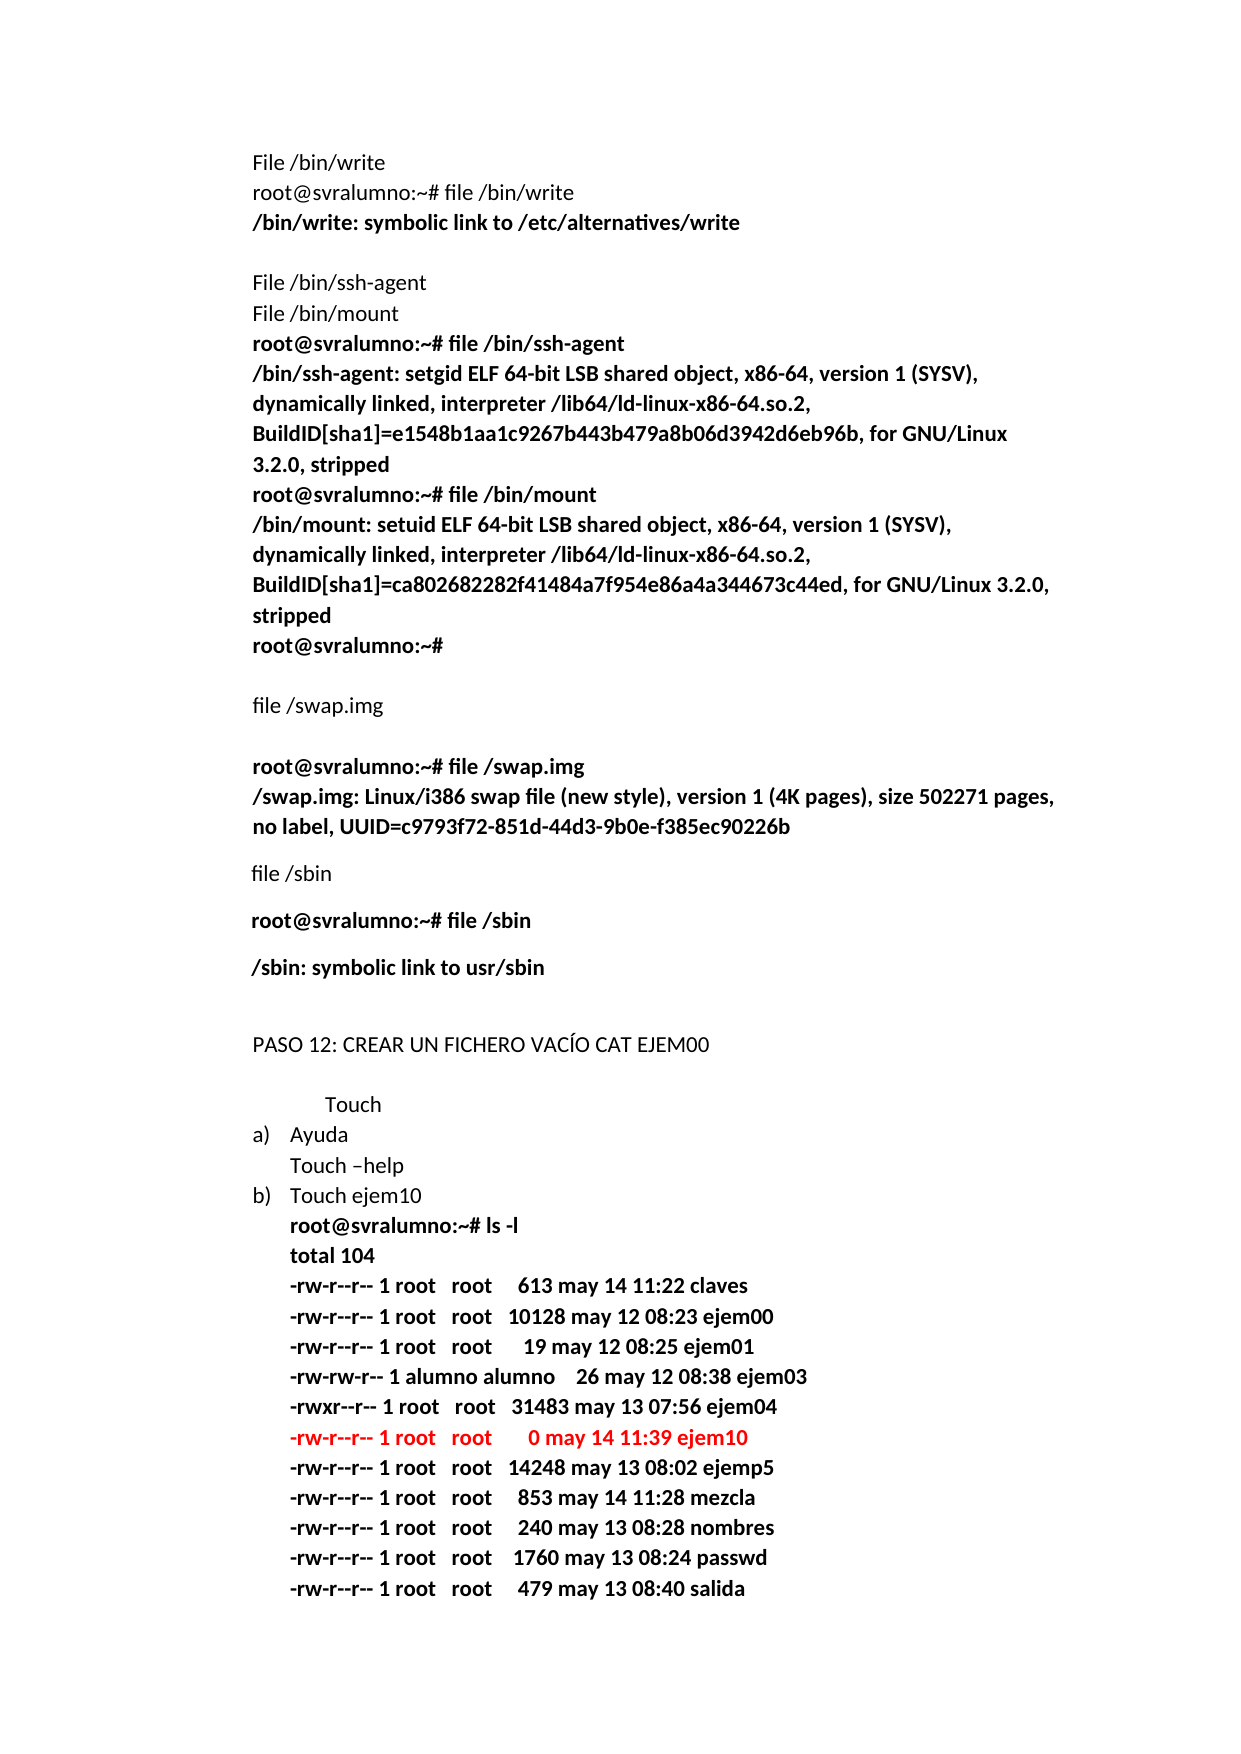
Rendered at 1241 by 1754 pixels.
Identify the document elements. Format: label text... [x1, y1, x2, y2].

list Touch [252, 1090, 1063, 1118]
list root@svralumno:~# ls -l [290, 1211, 1063, 1239]
text file /sbin [177, 859, 1063, 887]
list /bin/write: symbolic link to /etc/alternatives/write [252, 208, 1063, 236]
list /bin/ssh-agent: setgid ELF 64-bit LSB shared object, x86-64, version 1 (SYSV), dynamically linked, interpreter /lib64/ld-linux-x86-64.so.2, BuildID[sha1]=e1548b1aa1c9267b443b479a8b06d3942d6eb96b, for GNU/Linux 3.2.0, stripped [252, 359, 1063, 478]
list -rw-r--r-- 1 root root 0 may 14 11:39 ejem10 [290, 1423, 1063, 1451]
list /bin/mount: setuid ELF 64-bit LSB shared object, x86-64, version 1 (SYSV), dynamically linked, interpreter /lib64/ld-linux-x86-64.so.2, BuildID[sha1]=ca802682282f41484a7f954e86a4a344673c44ed, for GNU/Linux 3.2.0, stripped [252, 510, 1063, 629]
list root@svralumno:~# file /bin/mount [252, 480, 1063, 508]
list File /bin/write [252, 148, 1063, 176]
list PASO 12: CREAR UN FICHERO VACÍO CAT EJEM00 [252, 1030, 1063, 1058]
list Touch –help [290, 1151, 1063, 1179]
list -rw-r--r-- 1 root root 10128 may 12 08:23 ejem00 [290, 1302, 1063, 1330]
list -rwxr--r-- 1 root root 31483 may 13 07:56 ejem04 [290, 1392, 1063, 1420]
list root@svralumno:~# file /bin/write [252, 178, 1063, 206]
list /swap.img: Linux/i386 swap file (new style), version 1 (4K pages), size 502271 pages, no label, UUID=c9793f72-851d-44d3-9b0e-f385ec90226b [252, 782, 1063, 840]
list -rw-r--r-- 1 root root 613 may 14 11:22 claves [290, 1272, 1063, 1299]
list File /bin/ssh-agent [252, 268, 1063, 296]
list root@svralumno:~# file /bin/ssh-agent [252, 329, 1063, 357]
list -rw-r--r-- 1 root root 853 may 14 11:28 mezcla [290, 1483, 1063, 1511]
list file /swap.img [252, 691, 1063, 719]
list total 104 [290, 1241, 1063, 1269]
list -rw-r--r-- 1 root root 240 may 13 08:28 nombres [290, 1513, 1063, 1541]
list -rw-r--r-- 1 root root 1760 may 13 08:24 passwd [290, 1543, 1063, 1571]
list root@svralumno:~# [252, 631, 1063, 659]
list -rw-r--r-- 1 root root 479 may 13 08:40 salida [290, 1574, 1063, 1602]
list -rw-r--r-- 1 root root 14248 may 13 08:02 ejemp5 [290, 1453, 1063, 1481]
list File /bin/mount [252, 299, 1063, 327]
list Ayuda [252, 1121, 1063, 1148]
list -rw-rw-r-- 1 alumno alumno 26 may 12 08:38 ejem03 [290, 1362, 1063, 1390]
list Touch ejem10 [252, 1181, 1063, 1209]
list -rw-r--r-- 1 root root 19 may 12 08:25 ejem01 [290, 1332, 1063, 1360]
text root@svralumno:~# file /sbin [177, 906, 1063, 934]
text /sbin: symbolic link to usr/sbin [177, 953, 1063, 981]
list root@svralumno:~# file /swap.img [252, 752, 1063, 780]
